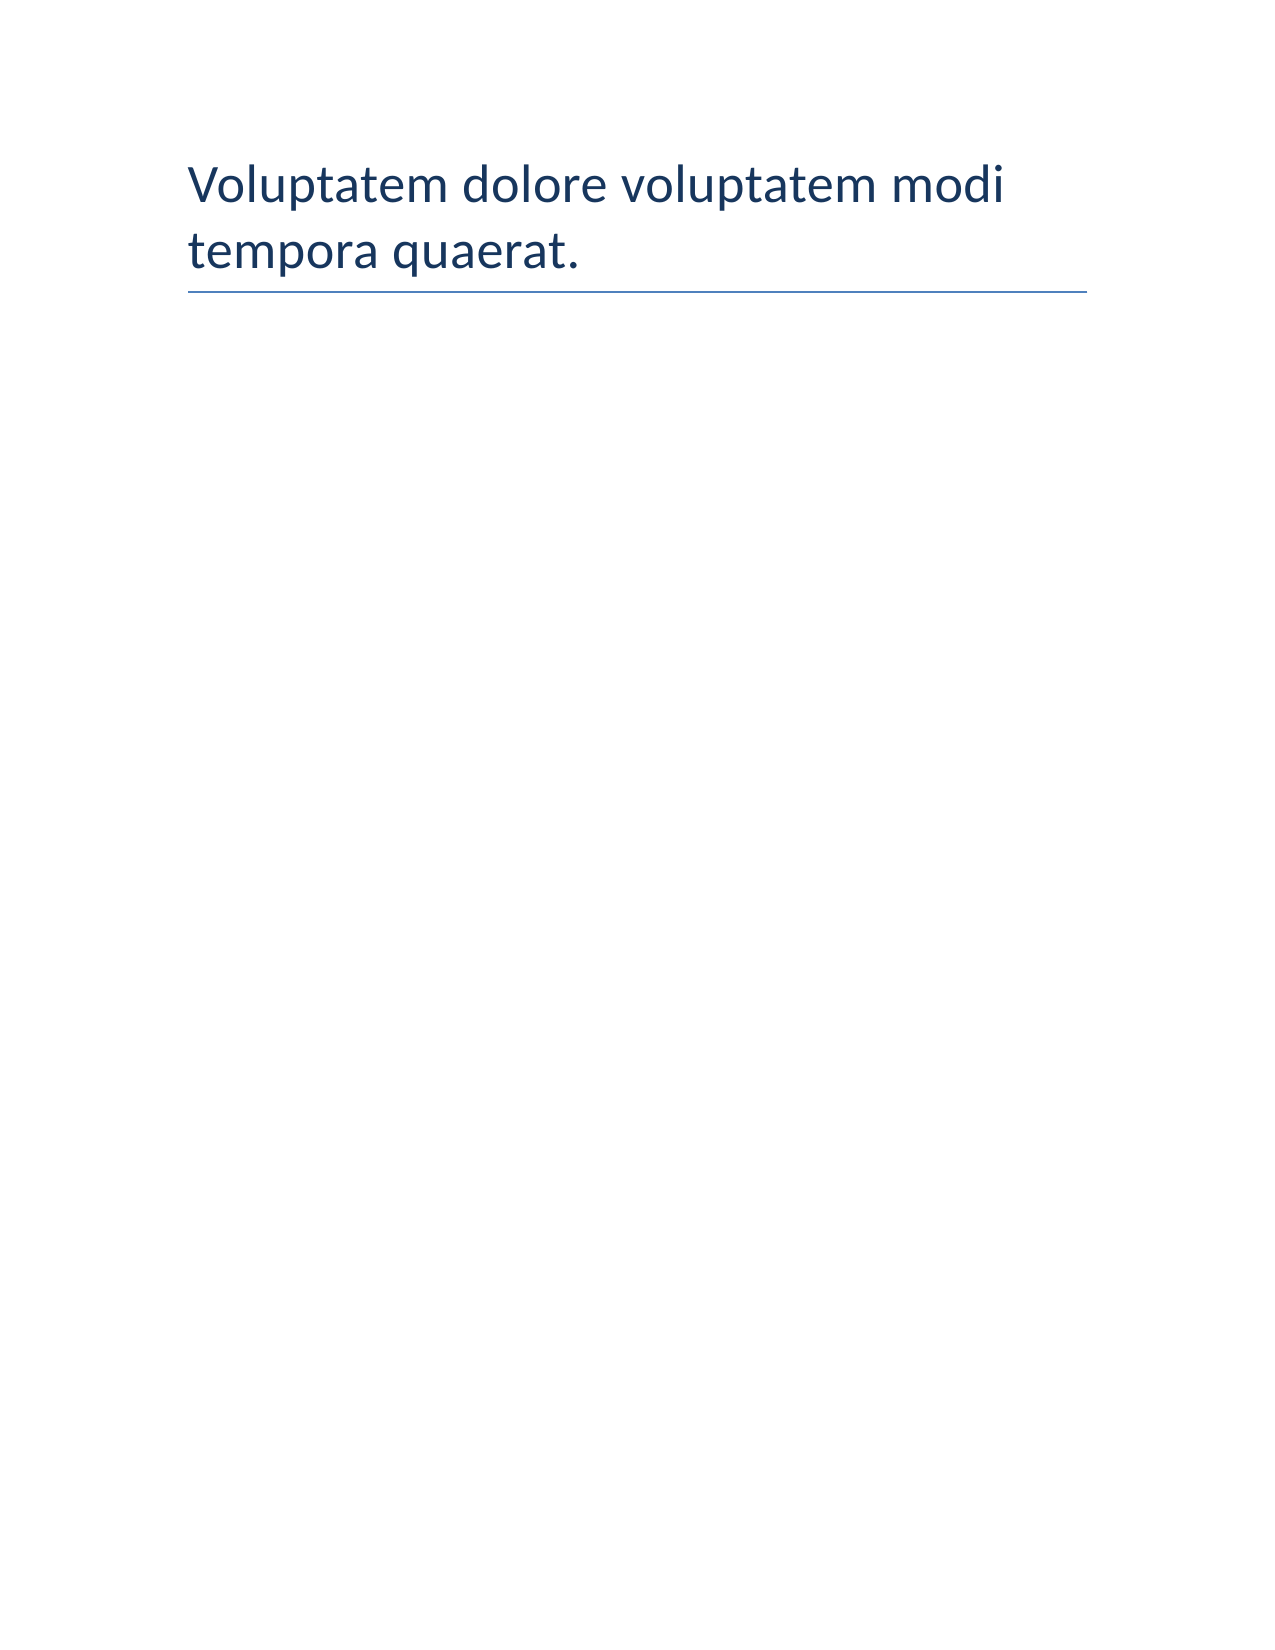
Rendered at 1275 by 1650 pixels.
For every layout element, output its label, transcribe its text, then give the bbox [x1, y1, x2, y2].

title Voluptatem dolore voluptatem modi tempora quaerat. [187, 150, 1087, 293]
